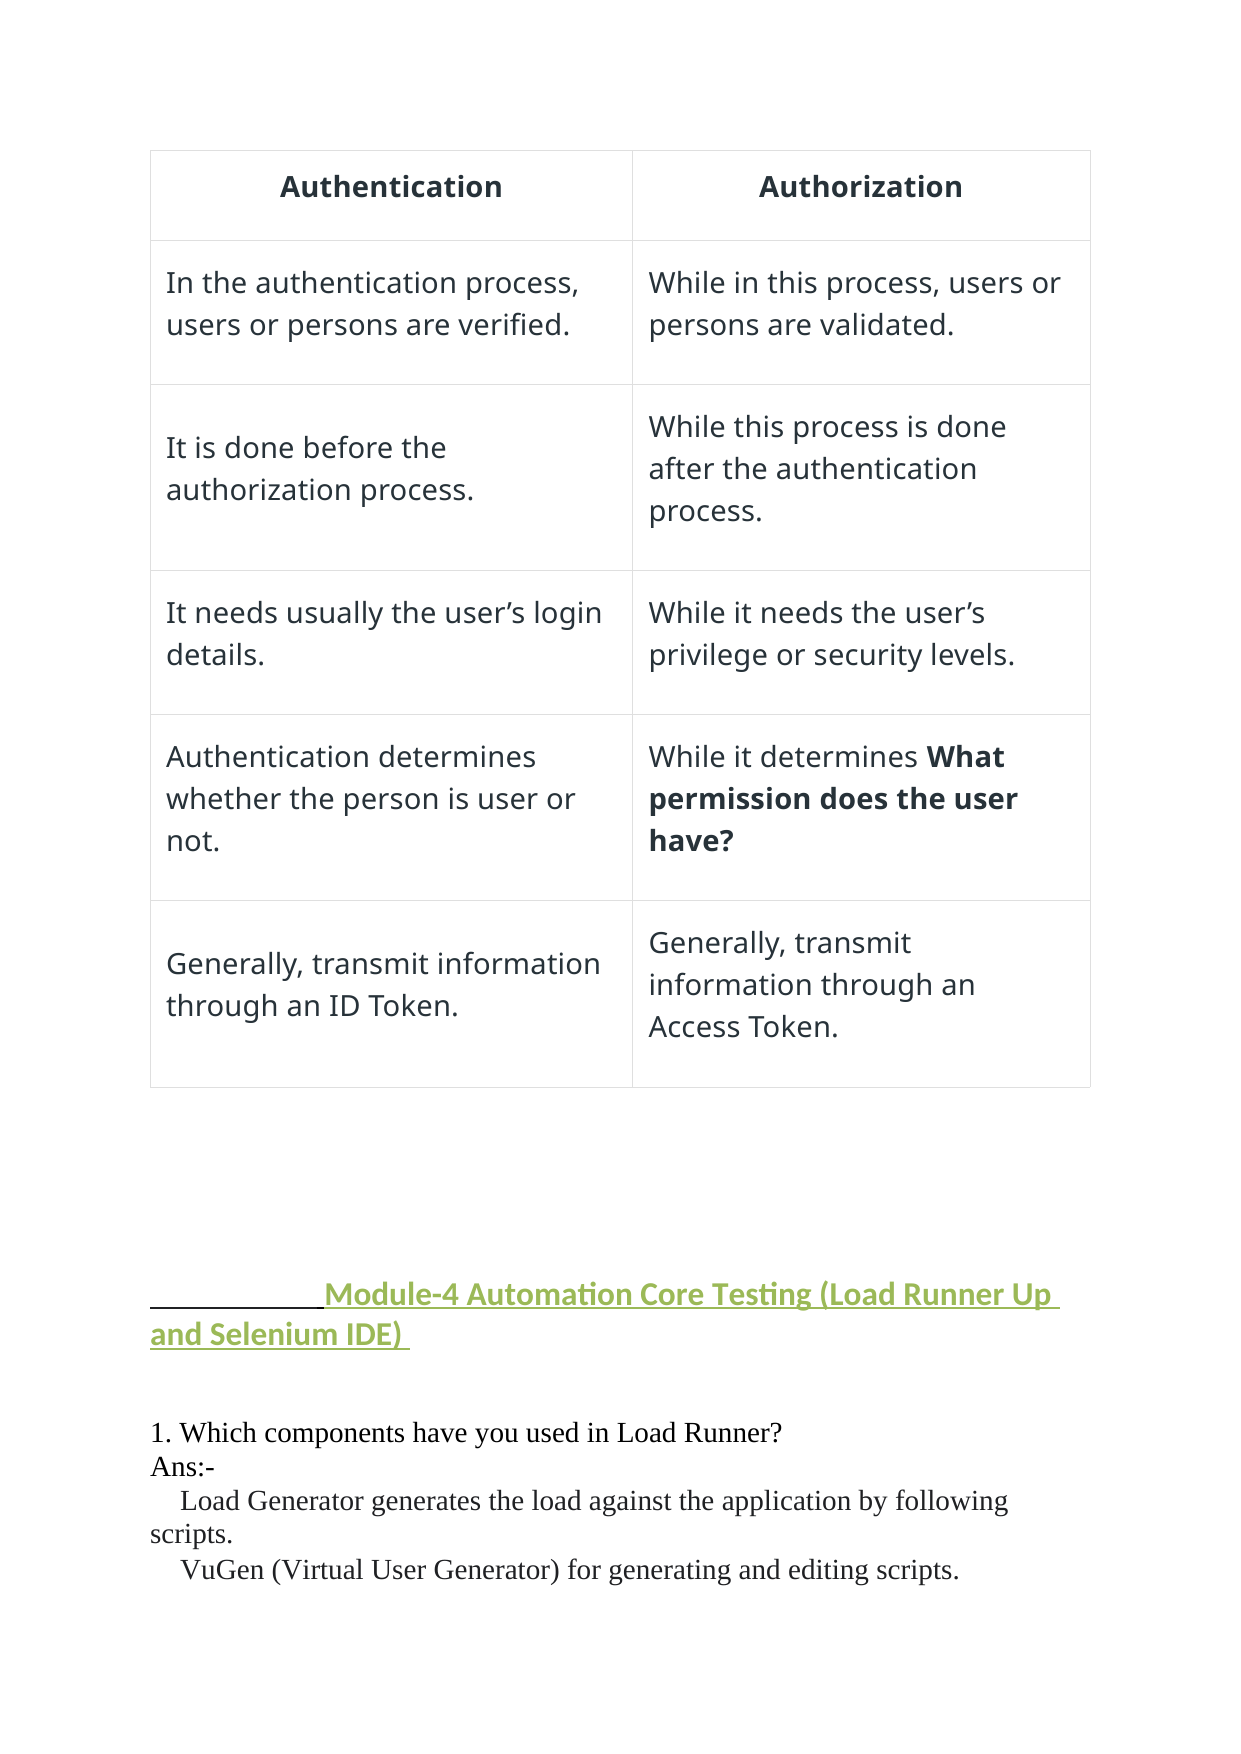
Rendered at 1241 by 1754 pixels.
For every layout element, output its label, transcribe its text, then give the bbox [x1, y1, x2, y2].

table_cell Authentication determines whether the person is user or not. [151, 715, 632, 900]
table_header Authentication [151, 151, 632, 240]
table_cell In the authentication process, users or persons are verified. [151, 241, 632, 384]
text  Load Generator generates the load against the application by following scripts. [150, 1483, 1090, 1550]
table_cell While in this process, users or persons are validated. [633, 241, 1090, 384]
table_cell While this process is done after the authentication process. [633, 385, 1090, 570]
table_header Authorization [633, 151, 1090, 240]
table_cell Generally, transmit information through an Access Token. [633, 901, 1090, 1086]
table_cell It needs usually the user’s login details. [151, 571, 632, 714]
table_cell It is done before the authorization process. [151, 385, 632, 570]
table_cell While it determines What permission does the user have? [633, 715, 1090, 900]
text Ans:- [150, 1449, 1090, 1483]
table_cell While it needs the user’s privilege or security levels. [633, 571, 1090, 714]
text  VuGen (Virtual User Generator) for generating and editing scripts. [150, 1552, 1090, 1586]
text Module-4 Automation Core Testing (Load Runner Up and Selenium IDE) [150, 1272, 1090, 1354]
table_cell Generally, transmit information through an ID Token. [151, 901, 632, 1086]
text 1. Which components have you used in Load Runner? [150, 1416, 1090, 1449]
